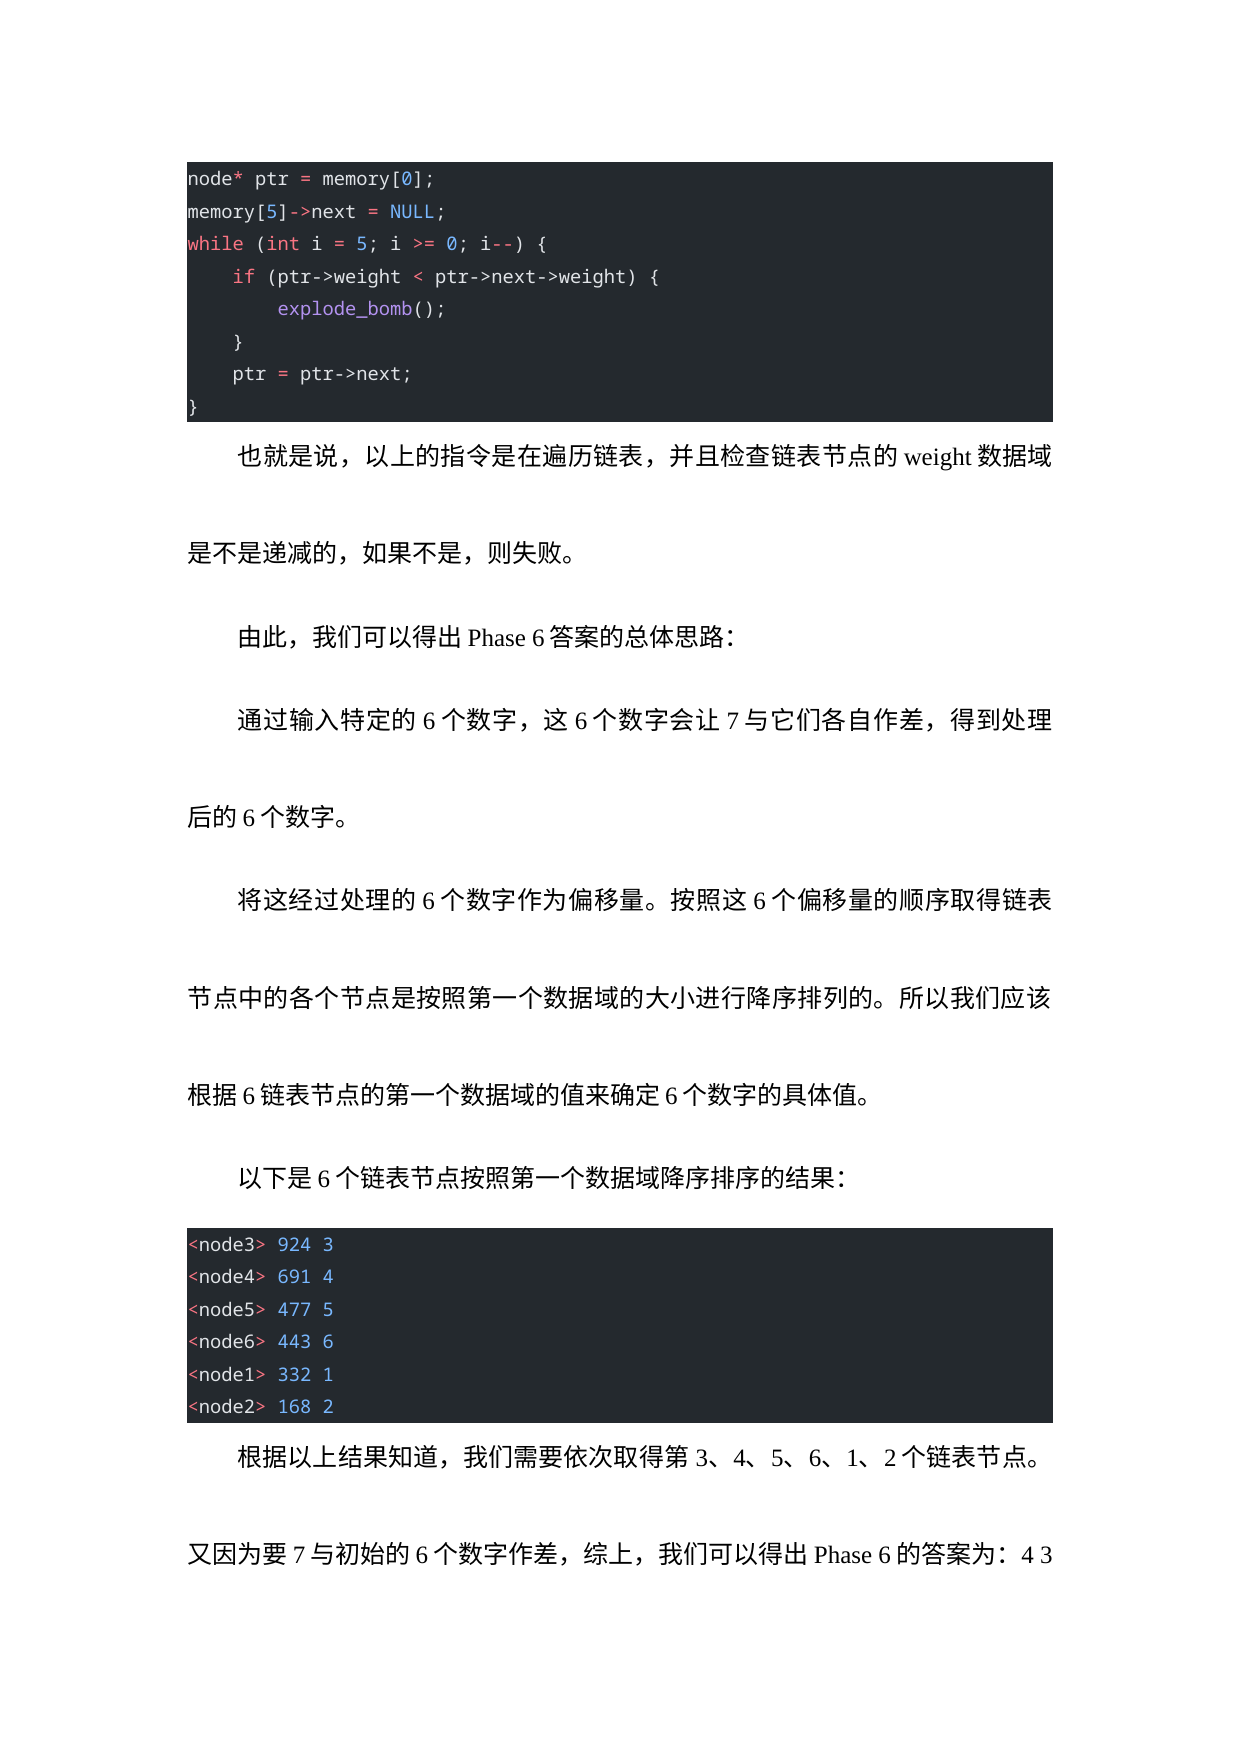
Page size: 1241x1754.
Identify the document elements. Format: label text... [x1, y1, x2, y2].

text if (ptr->weight < ptr->next->weight) { [187, 259, 1053, 292]
text while (int i = 5; i >= 0; i--) { [187, 227, 1053, 259]
text node* ptr = memory[0]; [187, 162, 1053, 194]
text 也就是说，以上的指令是在遍历链表，并且检查链表节点的weight数据域是不是递减的，如果不是，则失败。 [187, 422, 1053, 584]
text <node2> 168 2 [187, 1390, 1053, 1423]
text memory[5]->next = NULL; [187, 194, 1053, 227]
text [187, 1423, 1053, 1585]
text <node1> 332 1 [187, 1358, 1053, 1390]
text 由此，我们可以得出Phase 6答案的总体思路： [187, 603, 1053, 668]
text <node4> 691 4 [187, 1260, 1053, 1293]
text explode_bomb(); [187, 292, 1053, 324]
text 将这经过处理的6个数字作为偏移量。按照这6个偏移量的顺序取得链表节点中的各个节点是按照第一个数据域的大小进行降序排列的。所以我们应该根据6链表节点的第一个数据域的值来确定6个数字的具体值。 [187, 866, 1053, 1126]
text 以下是6个链表节点按照第一个数据域降序排序的结果： [187, 1144, 1053, 1209]
text ptr = ptr->next; [187, 357, 1053, 389]
text 通过输入特定的6个数字，这6个数字会让7与它们各自作差，得到处理后的6个数字。 [187, 686, 1053, 848]
text <node6> 443 6 [187, 1325, 1053, 1358]
text <node5> 477 5 [187, 1293, 1053, 1325]
text } [187, 389, 1053, 422]
text <node3> 924 3 [187, 1228, 1053, 1260]
text } [187, 324, 1053, 357]
